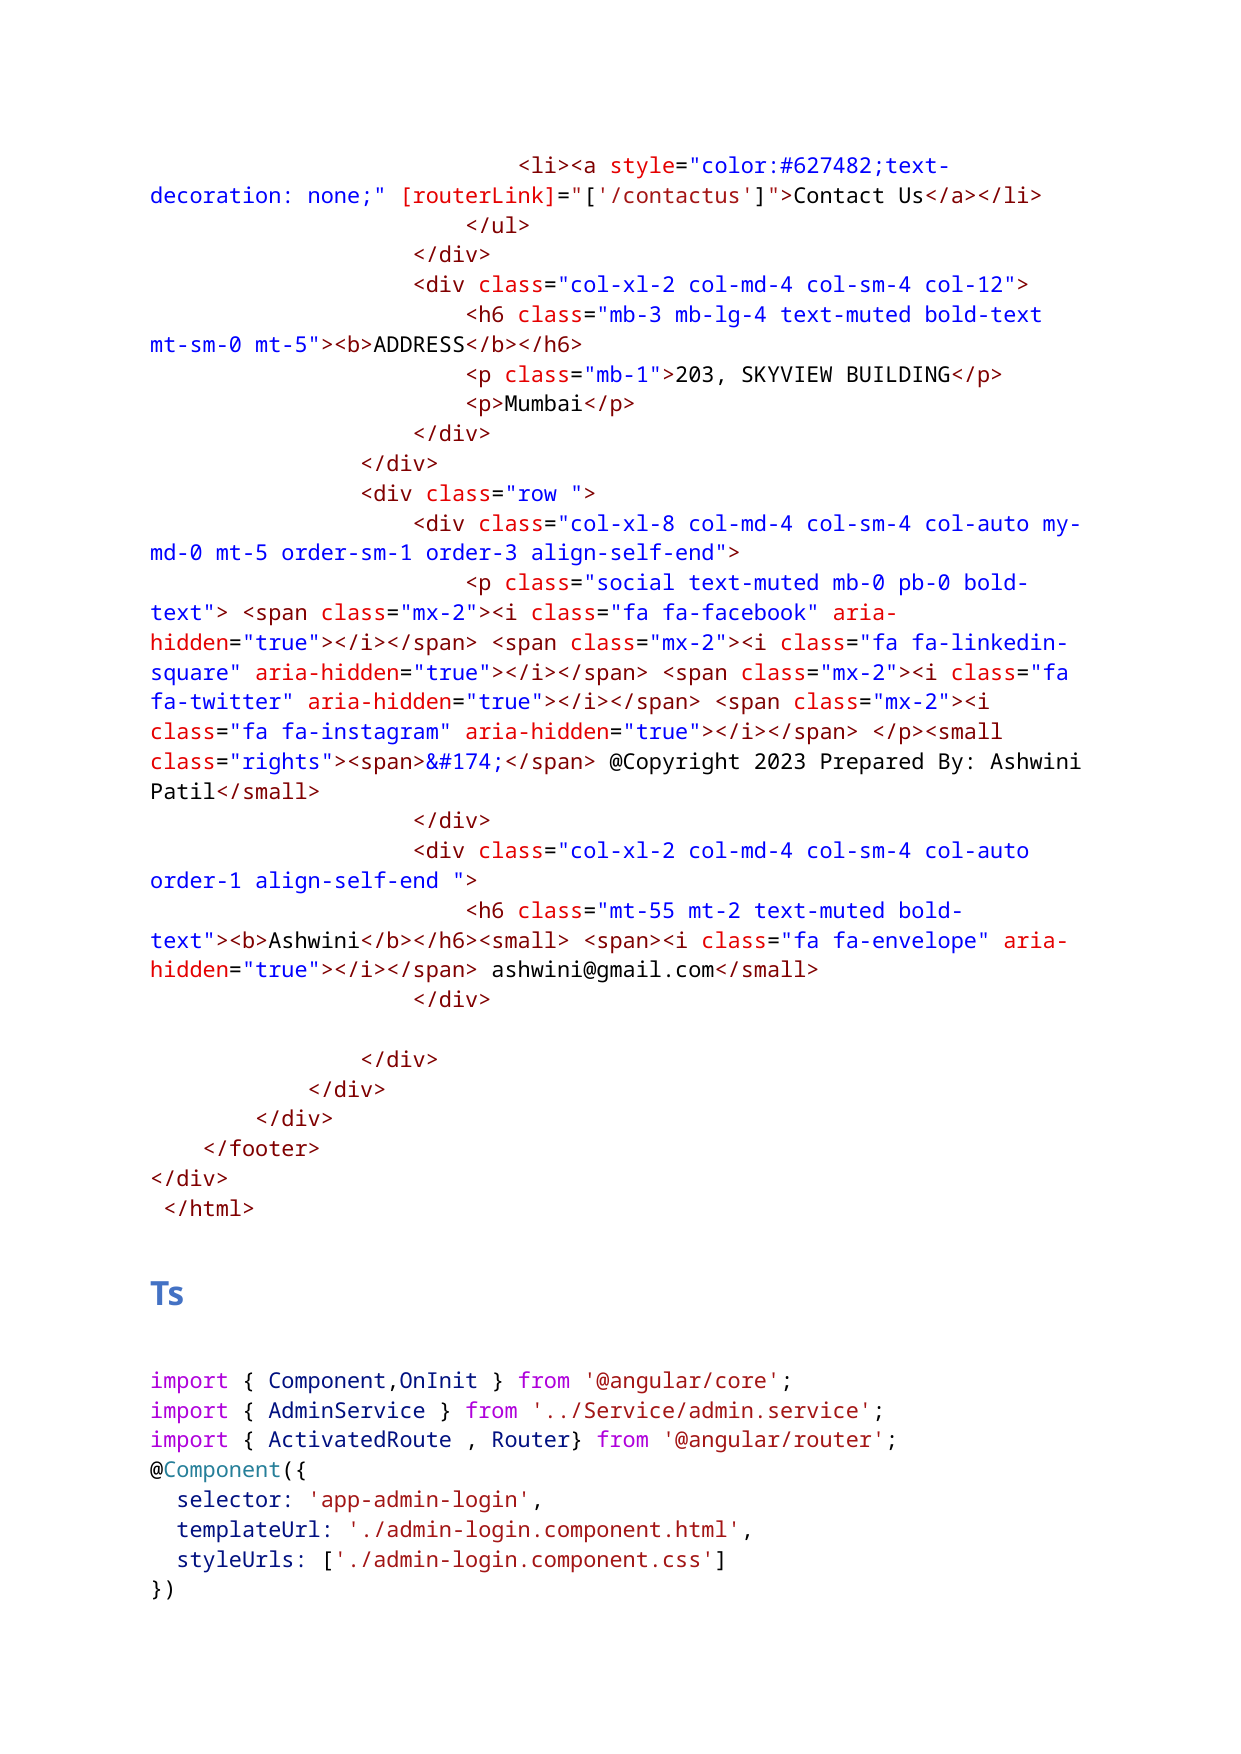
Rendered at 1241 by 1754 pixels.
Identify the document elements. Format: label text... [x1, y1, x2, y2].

text @Component({ [150, 1454, 1090, 1484]
text <p class="mb-1">203, SKYVIEW BUILDING</p> [150, 358, 1090, 388]
text <div class="col-xl-2 col-md-4 col-sm-4 col-auto order-1 align-self-end "> [150, 835, 1090, 895]
text </div> [150, 805, 1090, 835]
text templateUrl: './admin-login.component.html', [150, 1514, 1090, 1543]
text </div> [150, 448, 1090, 478]
text </div> [150, 1044, 1090, 1073]
text <li><a style="color:#627482;text-decoration: none;" [routerLink]="['/contactus']">Contact Us</a></li> [150, 150, 1090, 209]
text </div> [150, 418, 1090, 448]
text </ul> [150, 209, 1090, 239]
text <div class="col-xl-8 col-md-4 col-sm-4 col-auto my-md-0 mt-5 order-sm-1 order-3 align-self-end"> [150, 507, 1090, 567]
text <h6 class="mt-55 mt-2 text-muted bold-text"><b>Ashwini</b></h6><small> <span><i class="fa fa-envelope" aria-hidden="true"></i></span> ashwini@gmail.com</small> [150, 895, 1090, 984]
text </div> [150, 239, 1090, 269]
text import { ActivatedRoute , Router} from '@angular/router'; [150, 1424, 1090, 1454]
text </html> [150, 1193, 1090, 1222]
text <p>Mumbai</p> [150, 388, 1090, 418]
text <div class="row "> [150, 478, 1090, 507]
text </div> [150, 984, 1090, 1014]
text </div> [150, 1073, 1090, 1103]
text Ts [150, 1269, 1090, 1315]
text </div> [150, 1163, 1090, 1193]
text import { Component,OnInit } from '@angular/core'; [150, 1365, 1090, 1394]
text </footer> [150, 1133, 1090, 1163]
text </div> [150, 1103, 1090, 1133]
text import { AdminService } from '../Service/admin.service'; [150, 1394, 1090, 1424]
text }) [150, 1573, 1090, 1603]
text <div class="col-xl-2 col-md-4 col-sm-4 col-12"> [150, 269, 1090, 299]
text <h6 class="mb-3 mb-lg-4 text-muted bold-text mt-sm-0 mt-5"><b>ADDRESS</b></h6> [150, 299, 1090, 358]
text styleUrls: ['./admin-login.component.css'] [150, 1543, 1090, 1573]
text selector: 'app-admin-login', [150, 1484, 1090, 1514]
text <p class="social text-muted mb-0 pb-0 bold-text"> <span class="mx-2"><i class="fa fa-facebook" aria-hidden="true"></i></span> <span class="mx-2"><i class="fa fa-linkedin-square" aria-hidden="true"></i></span> <span class="mx-2"><i class="fa fa-twitter" aria-hidden="true"></i></span> <span class="mx-2"><i class="fa fa-instagram" aria-hidden="true"></i></span> </p><small class="rights"><span>&#174;</span> @Copyright 2023 Prepared By: Ashwini Patil</small> [150, 567, 1090, 805]
